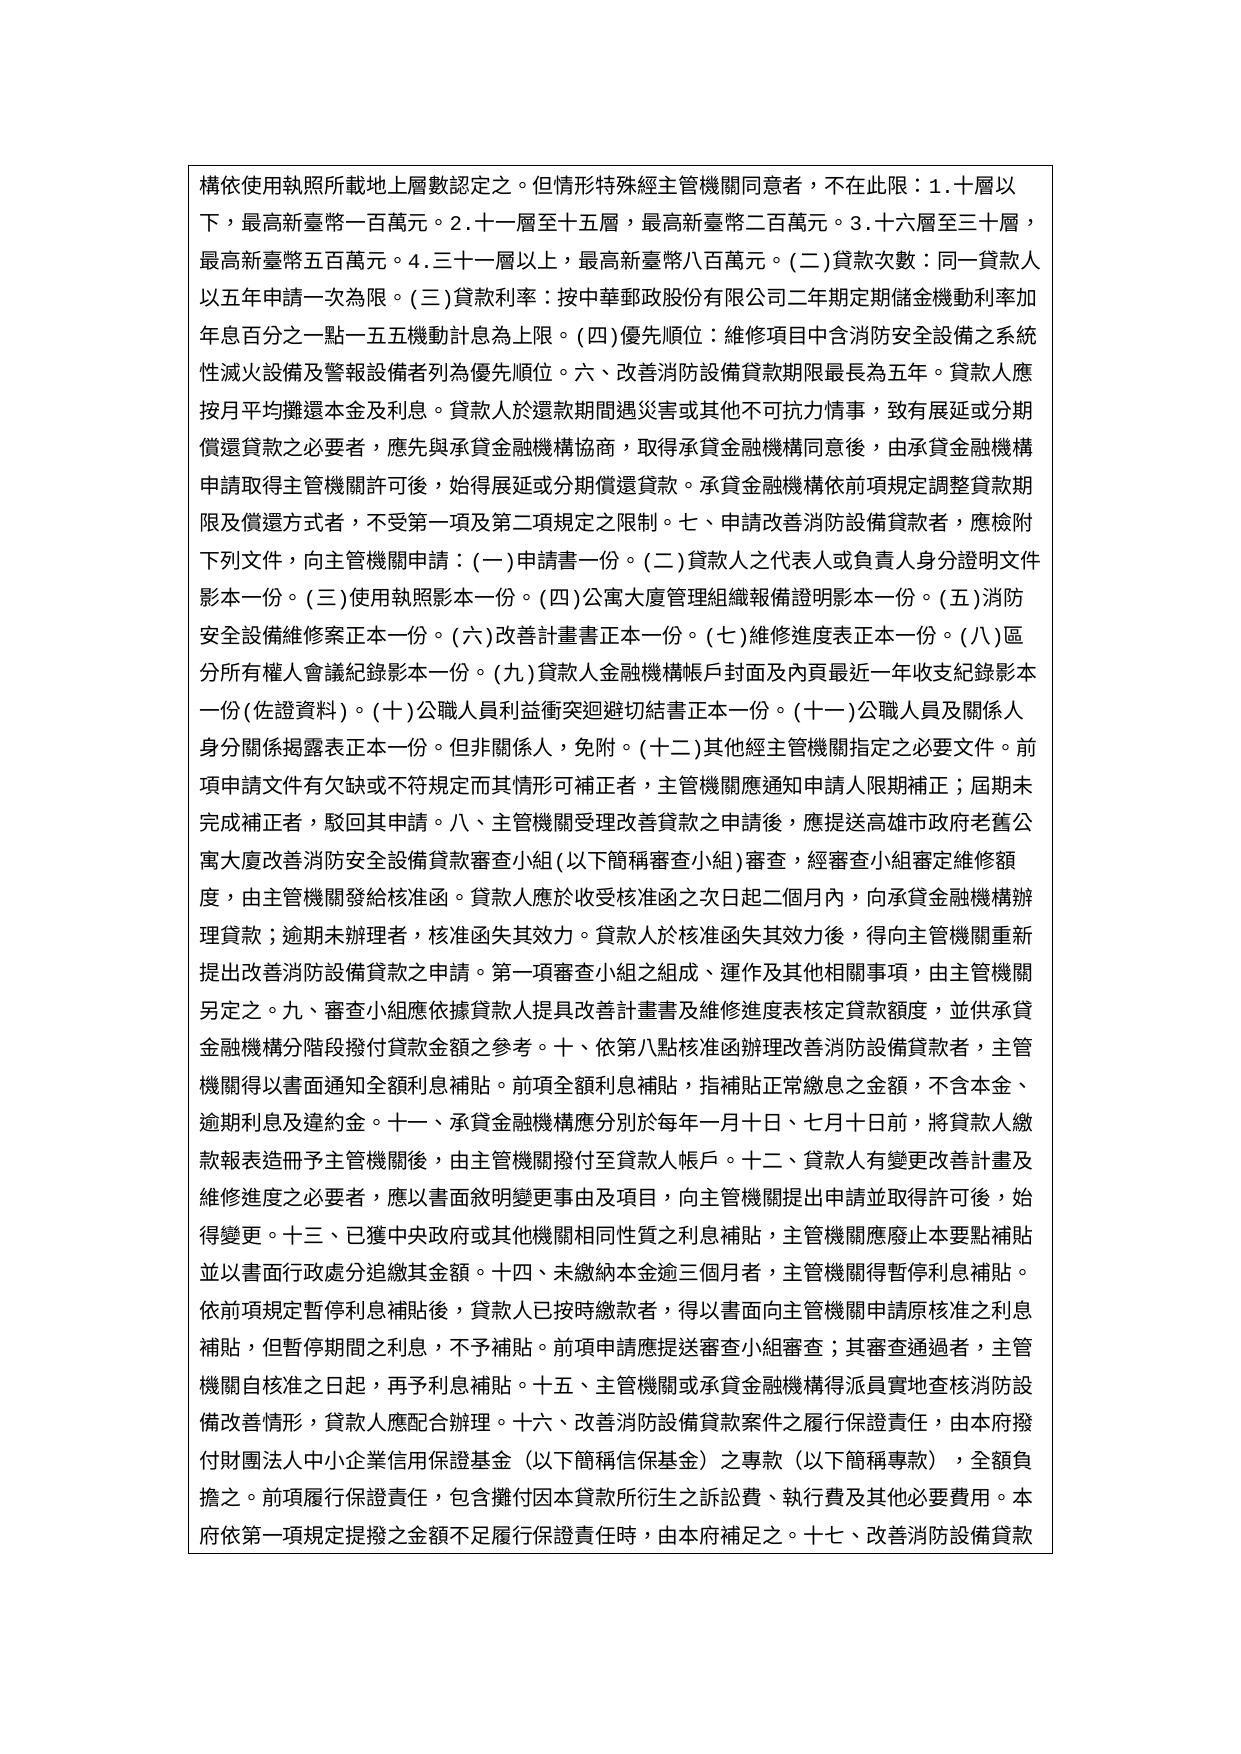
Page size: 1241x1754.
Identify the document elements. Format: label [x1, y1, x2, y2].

table_cell [189, 166, 1052, 1553]
